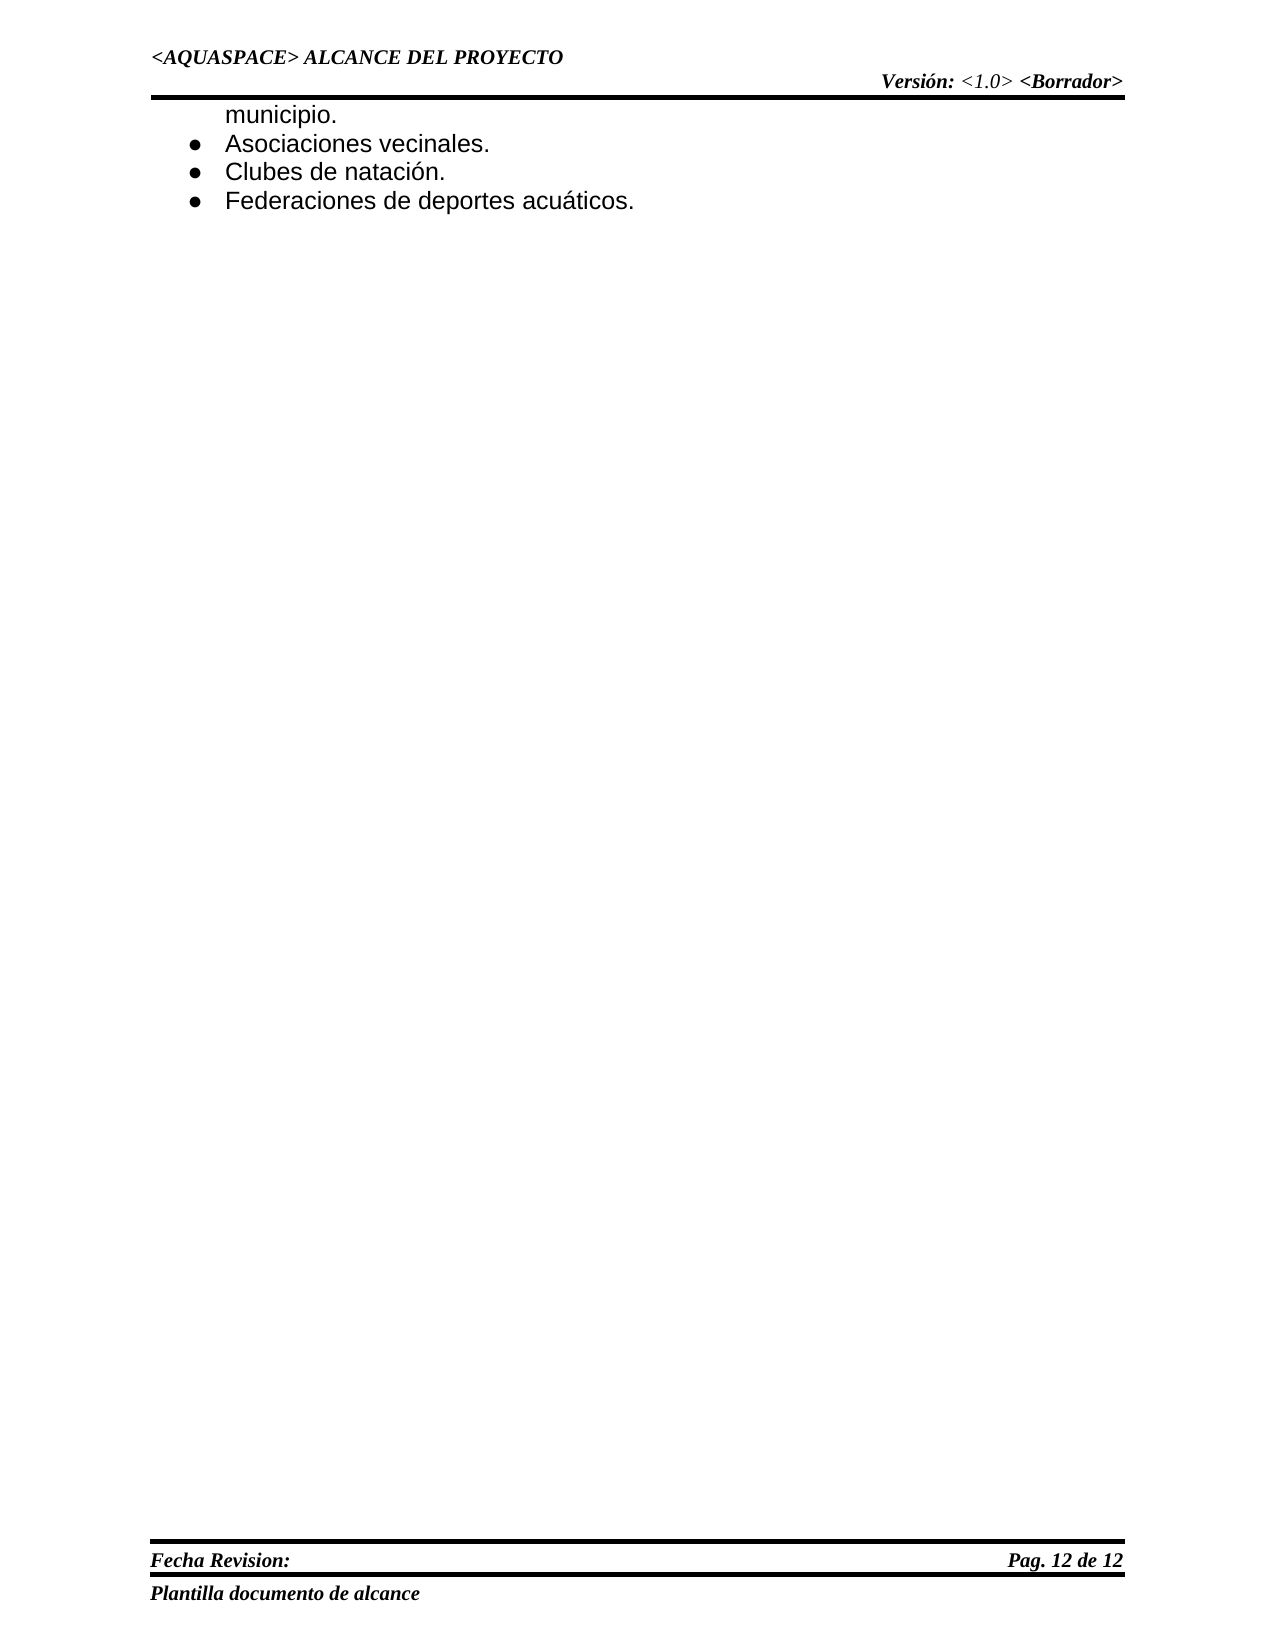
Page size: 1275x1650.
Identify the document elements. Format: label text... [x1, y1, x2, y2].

list Clubes de natación. [187, 157, 1125, 186]
list Asociaciones vecinales. [187, 129, 1125, 157]
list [187, 100, 1125, 129]
list Federaciones de deportes acuáticos. [187, 186, 1125, 215]
